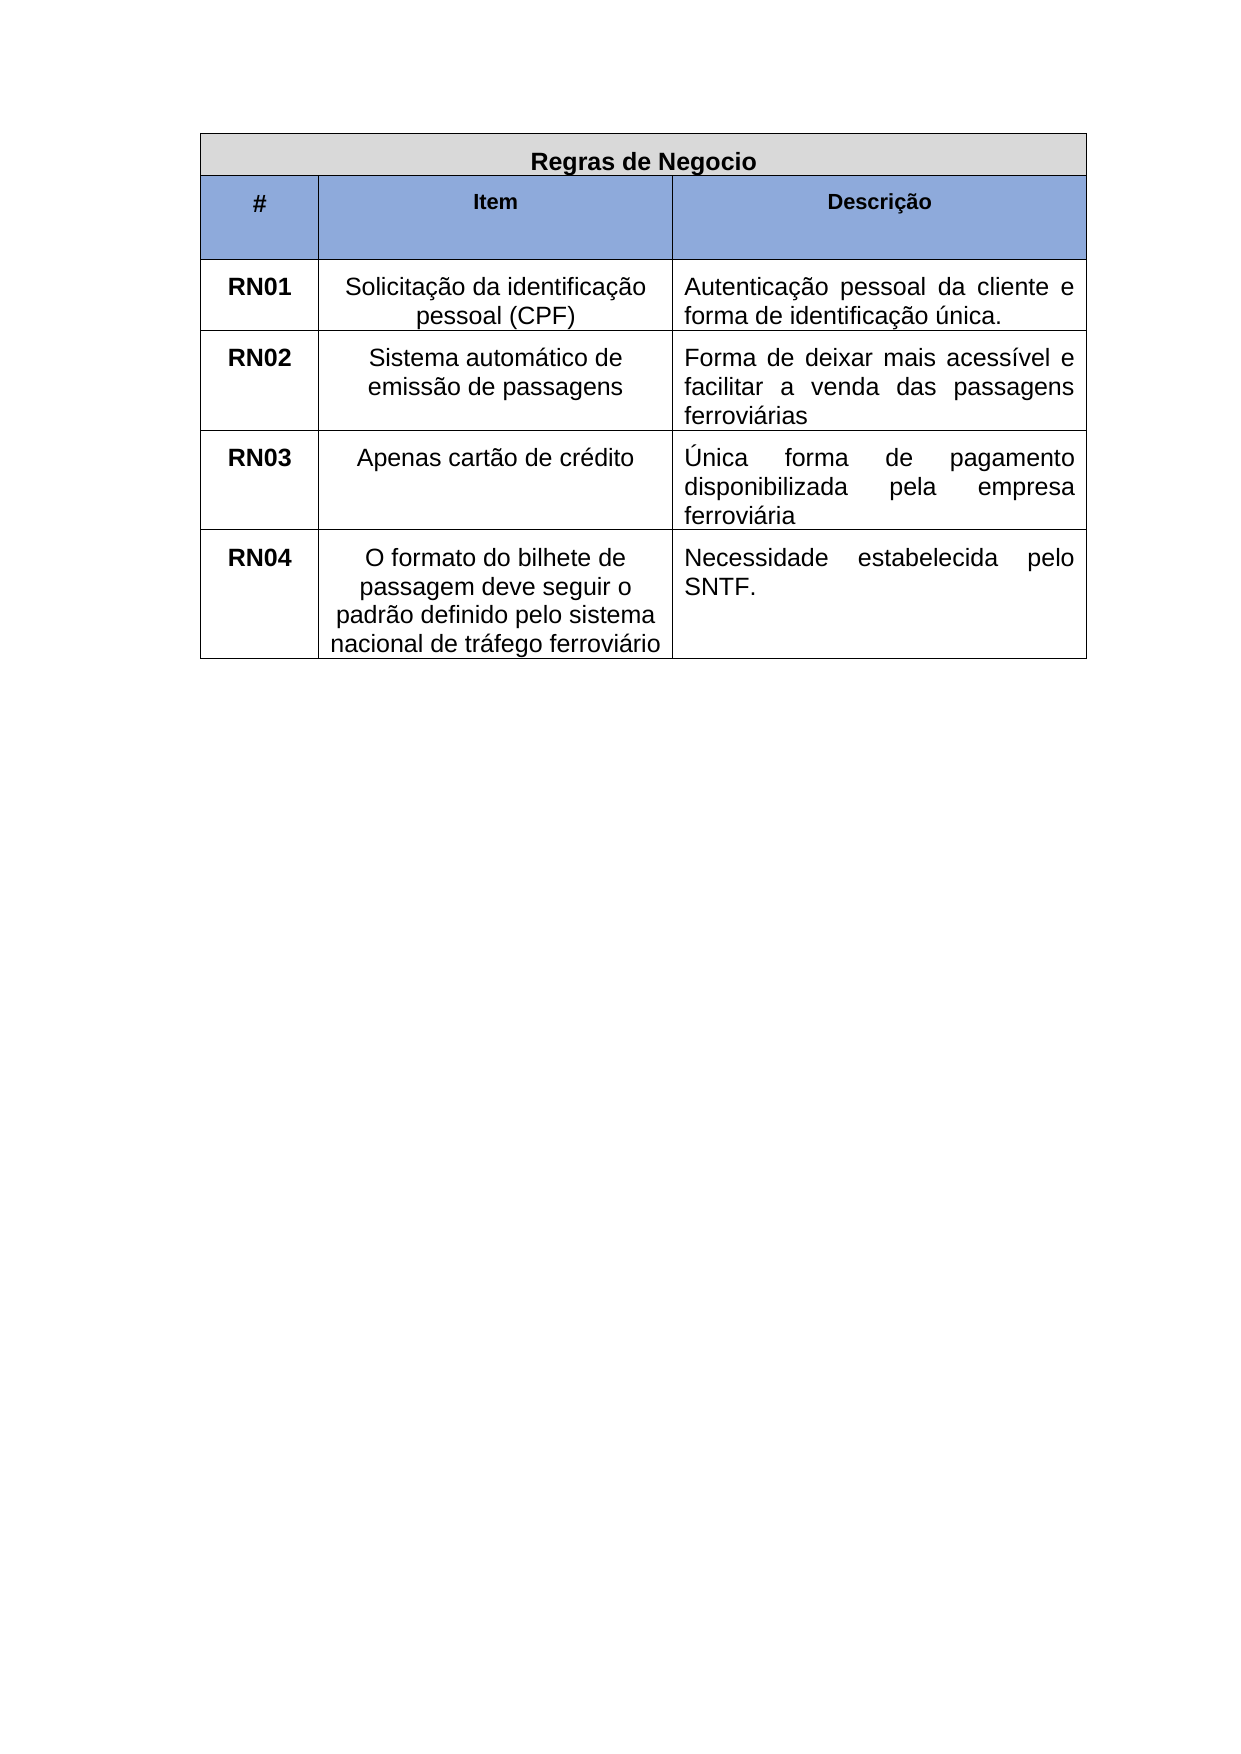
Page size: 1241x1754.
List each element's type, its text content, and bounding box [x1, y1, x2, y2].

table_cell Solicitação da identificação pessoal (CPF) [319, 260, 672, 330]
table_cell Apenas cartão de crédito [319, 431, 672, 529]
table_cell RN02 [201, 331, 318, 429]
table_cell O formato do bilhete de passagem deve seguir o padrão definido pelo sistema nacional de tráfego ferroviário [319, 530, 672, 658]
table_cell RN01 [201, 260, 318, 330]
table_header Regras de Negocio [201, 134, 1086, 175]
table_cell RN04 [201, 530, 318, 658]
table_cell Necessidade estabelecida pelo SNTF. [673, 530, 1086, 658]
table_cell Descrição [673, 176, 1086, 259]
table_cell Item [319, 176, 672, 259]
table_cell Forma de deixar mais acessível e facilitar a venda das passagens ferroviárias [673, 331, 1086, 429]
table_cell RN03 [201, 431, 318, 529]
table_cell # [201, 176, 318, 259]
table_cell Autenticação pessoal da cliente e forma de identificação única. [673, 260, 1086, 330]
table_cell Sistema automático de emissão de passagens [319, 331, 672, 429]
table_cell Única forma de pagamento disponibilizada pela empresa ferroviária [673, 431, 1086, 529]
